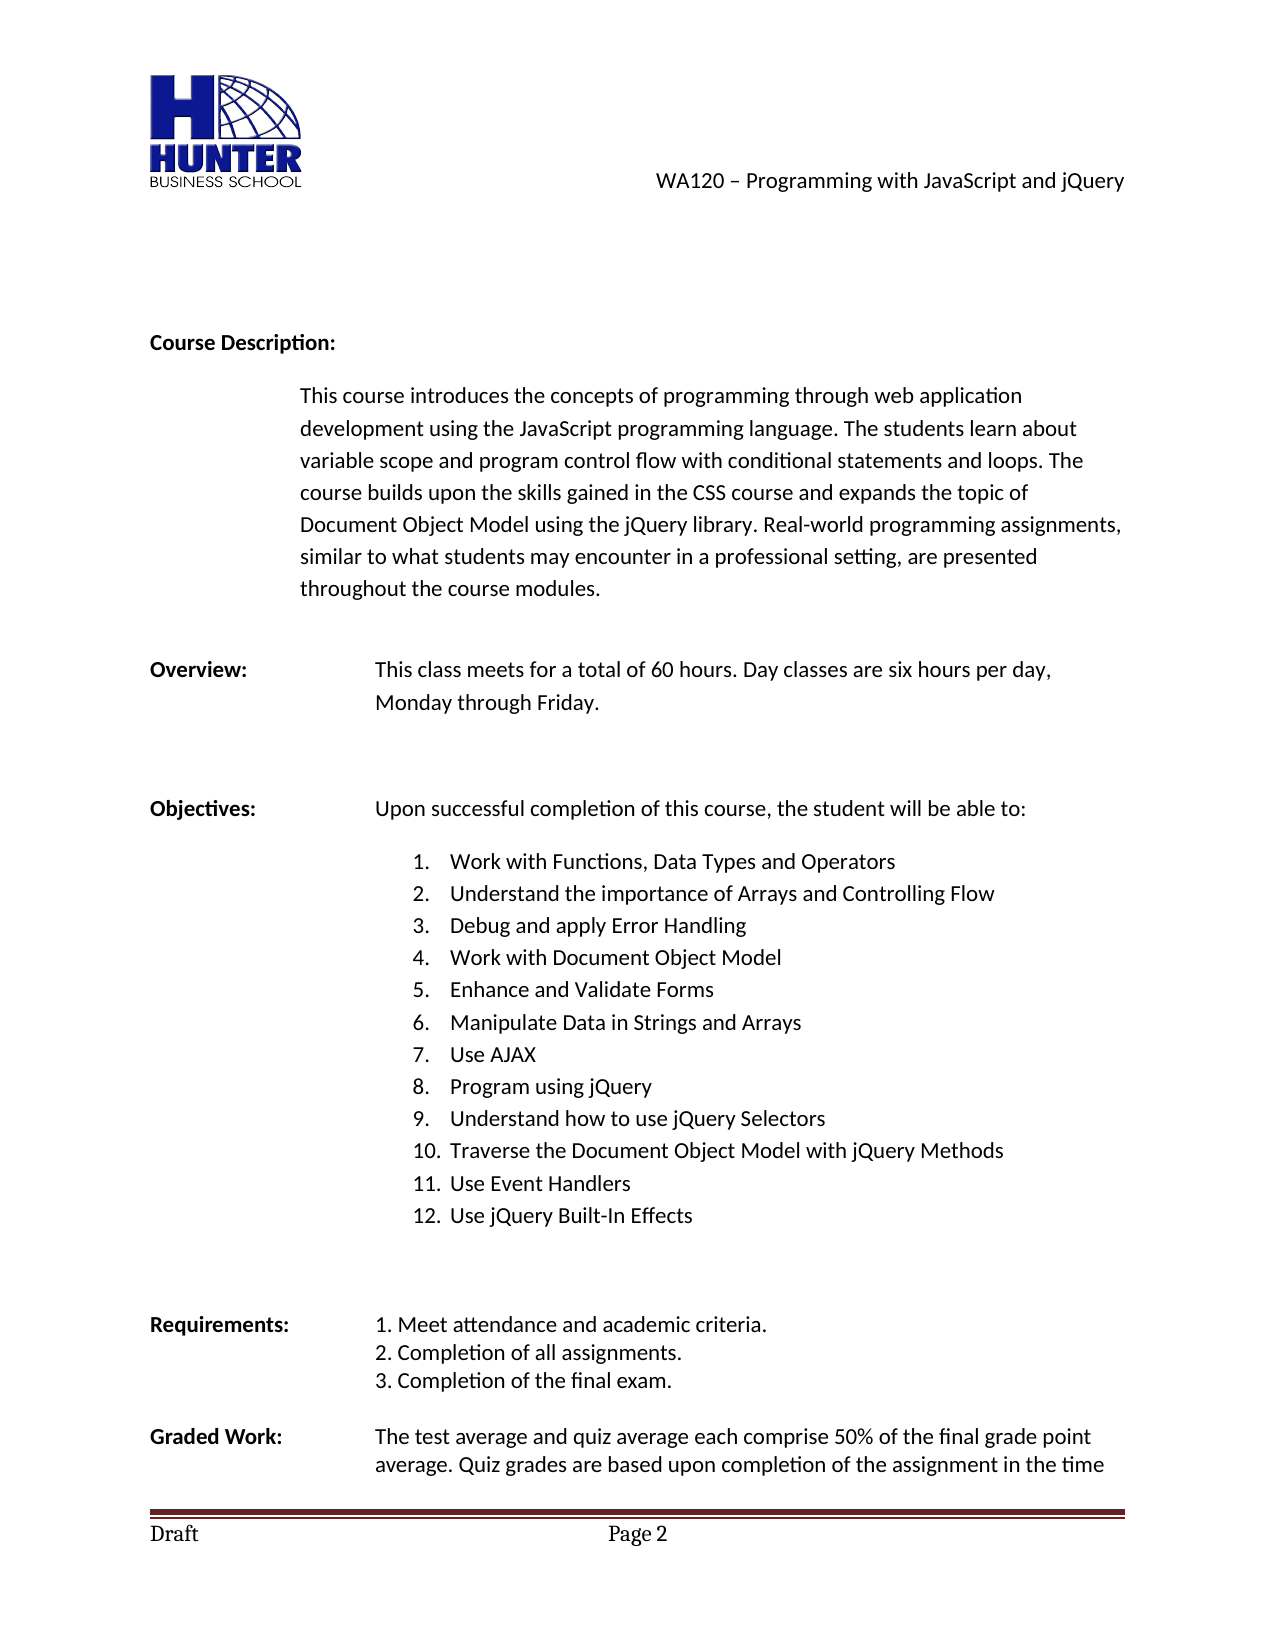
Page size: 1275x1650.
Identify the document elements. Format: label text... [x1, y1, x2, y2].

list Understand the importance of Arrays and Controlling Flow [412, 879, 1125, 907]
list Enhance and Validate Forms [412, 976, 1125, 1004]
list Program using jQuery [412, 1072, 1125, 1100]
picture [150, 75, 302, 189]
list Debug and apply Error Handling [412, 911, 1125, 939]
list Use AJAX [412, 1040, 1125, 1068]
text This course introduces the concepts of programming through web application development using the JavaScript programming language. The students learn about variable scope and program control flow with conditional statements and loops. The course builds upon the skills gained in the CSS course and expands the topic of Document Object Model using the jQuery library. Real-world programming assignments, similar to what students may encounter in a professional setting, are presented throughout the course modules. [300, 381, 1125, 603]
text 2. Completion of all assignments. [300, 1338, 1125, 1366]
text Requirements: 1. Meet attendance and academic criteria. [150, 1310, 1125, 1338]
list Use Event Handlers [412, 1169, 1125, 1197]
list Work with Functions, Data Types and Operators [412, 847, 1125, 875]
list Work with Document Object Model [412, 943, 1125, 971]
text Course Description: [150, 328, 1125, 356]
text Overview: This class meets for a total of 60 hours. Day classes are six hours per day, Monday through Friday. [150, 656, 1125, 716]
list Traverse the Document Object Model with jQuery Methods [412, 1137, 1125, 1164]
list Understand how to use jQuery Selectors [412, 1104, 1125, 1132]
text Objectives: Upon successful completion of this course, the student will be able to: [150, 794, 1125, 822]
list Manipulate Data in Strings and Arrays [412, 1008, 1125, 1036]
list Use jQuery Built-In Effects [412, 1201, 1125, 1229]
text 3. Completion of the final exam. [375, 1366, 1125, 1394]
